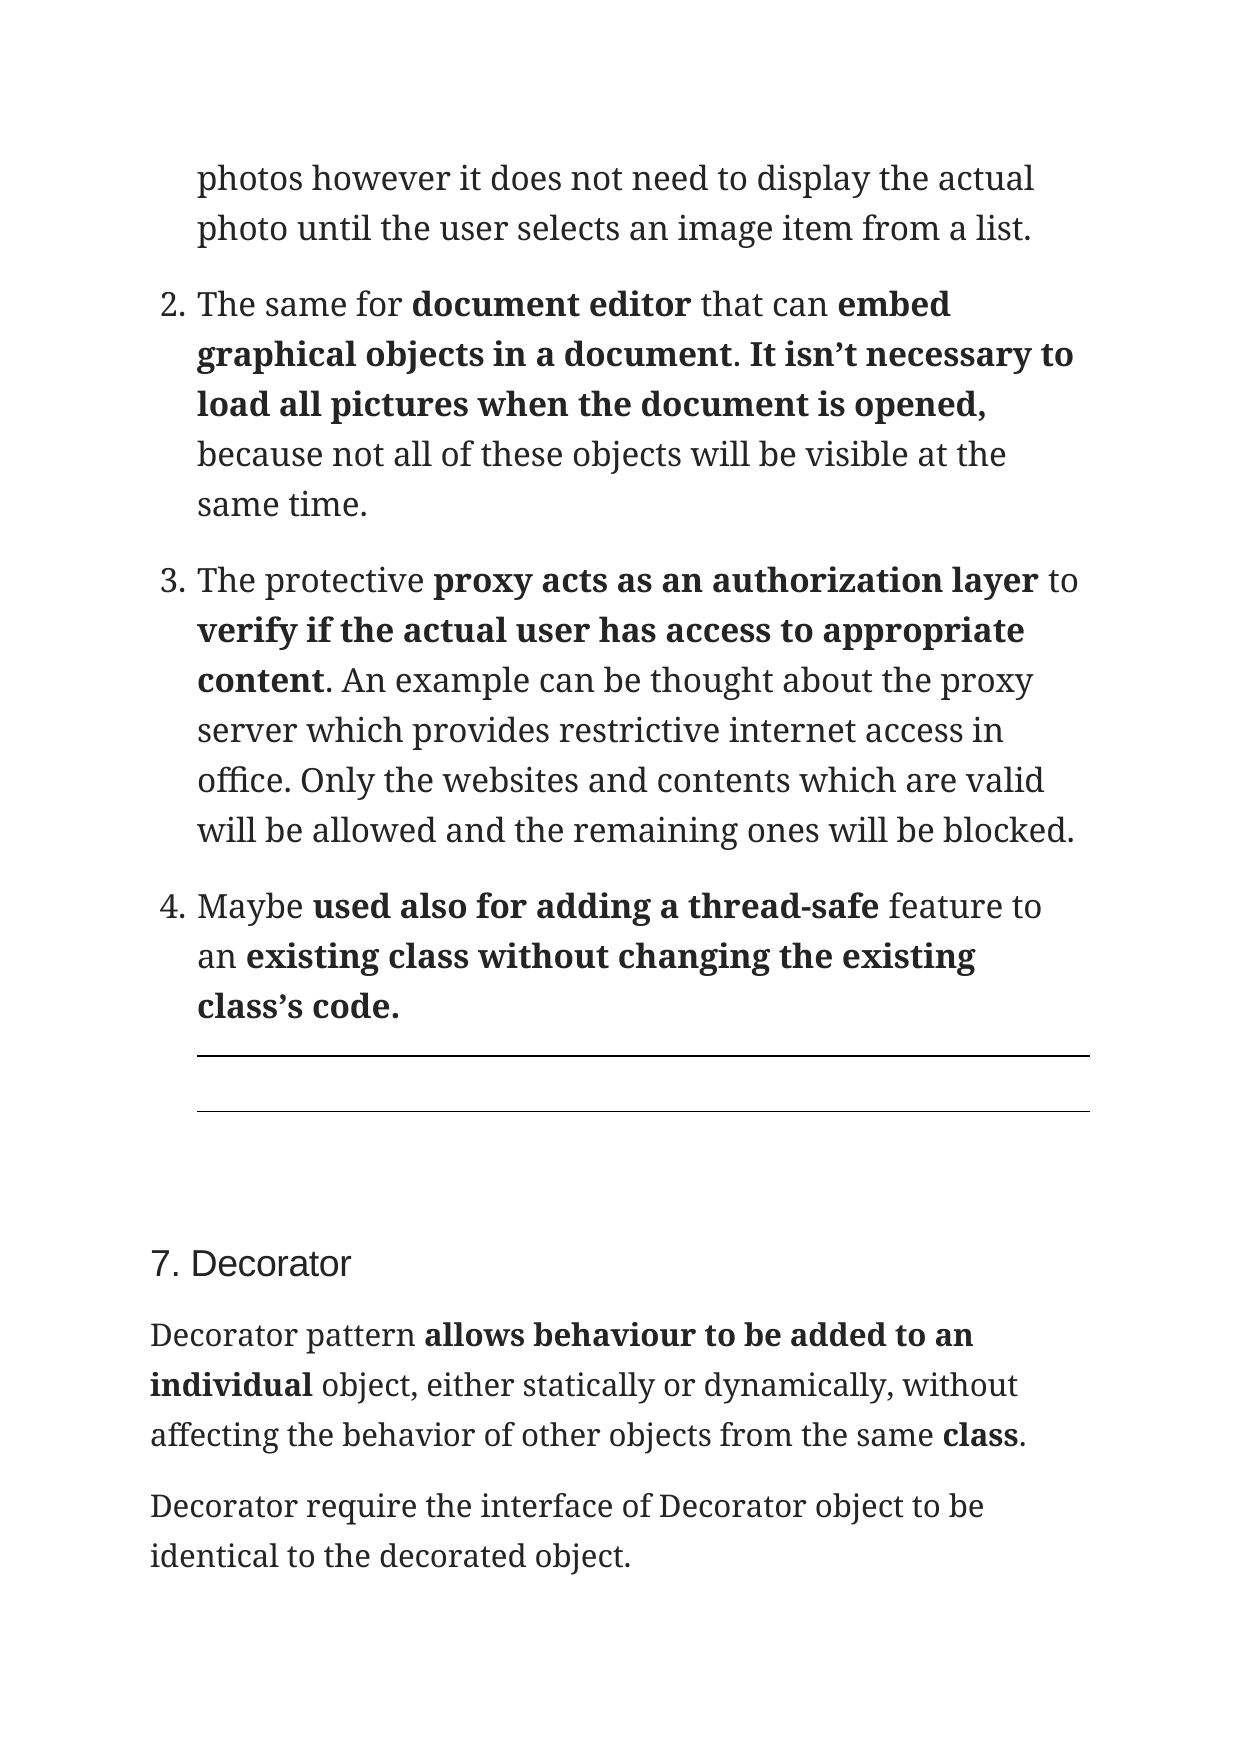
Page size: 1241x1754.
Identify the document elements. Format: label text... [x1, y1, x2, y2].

list The same for document editor that can embed graphical objects in a document. It isn’t necessary to load all pictures when the document is opened, because not all of these objects will be visible at the same time. [159, 276, 1090, 526]
list Maybe used also for adding a thread-safe feature to an existing class without changing the existing class’s code. [159, 879, 1090, 1029]
list The protective proxy acts as an authorization layer to verify if the actual user has access to appropriate content. An example can be thought about the proxy server which provides restrictive internet access in office. Only the websites and contents which are valid will be allowed and the remaining ones will be blocked. [159, 552, 1090, 852]
text Decorator require the interface of Decorator object to be identical to the decorated object. [150, 1477, 1090, 1577]
subtitle 7. Decorator [150, 1237, 1090, 1284]
text Decorator pattern allows behaviour to be added to an individual object, either statically or dynamically, without affecting the behavior of other objects from the same class. [150, 1306, 1090, 1456]
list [159, 150, 1090, 250]
